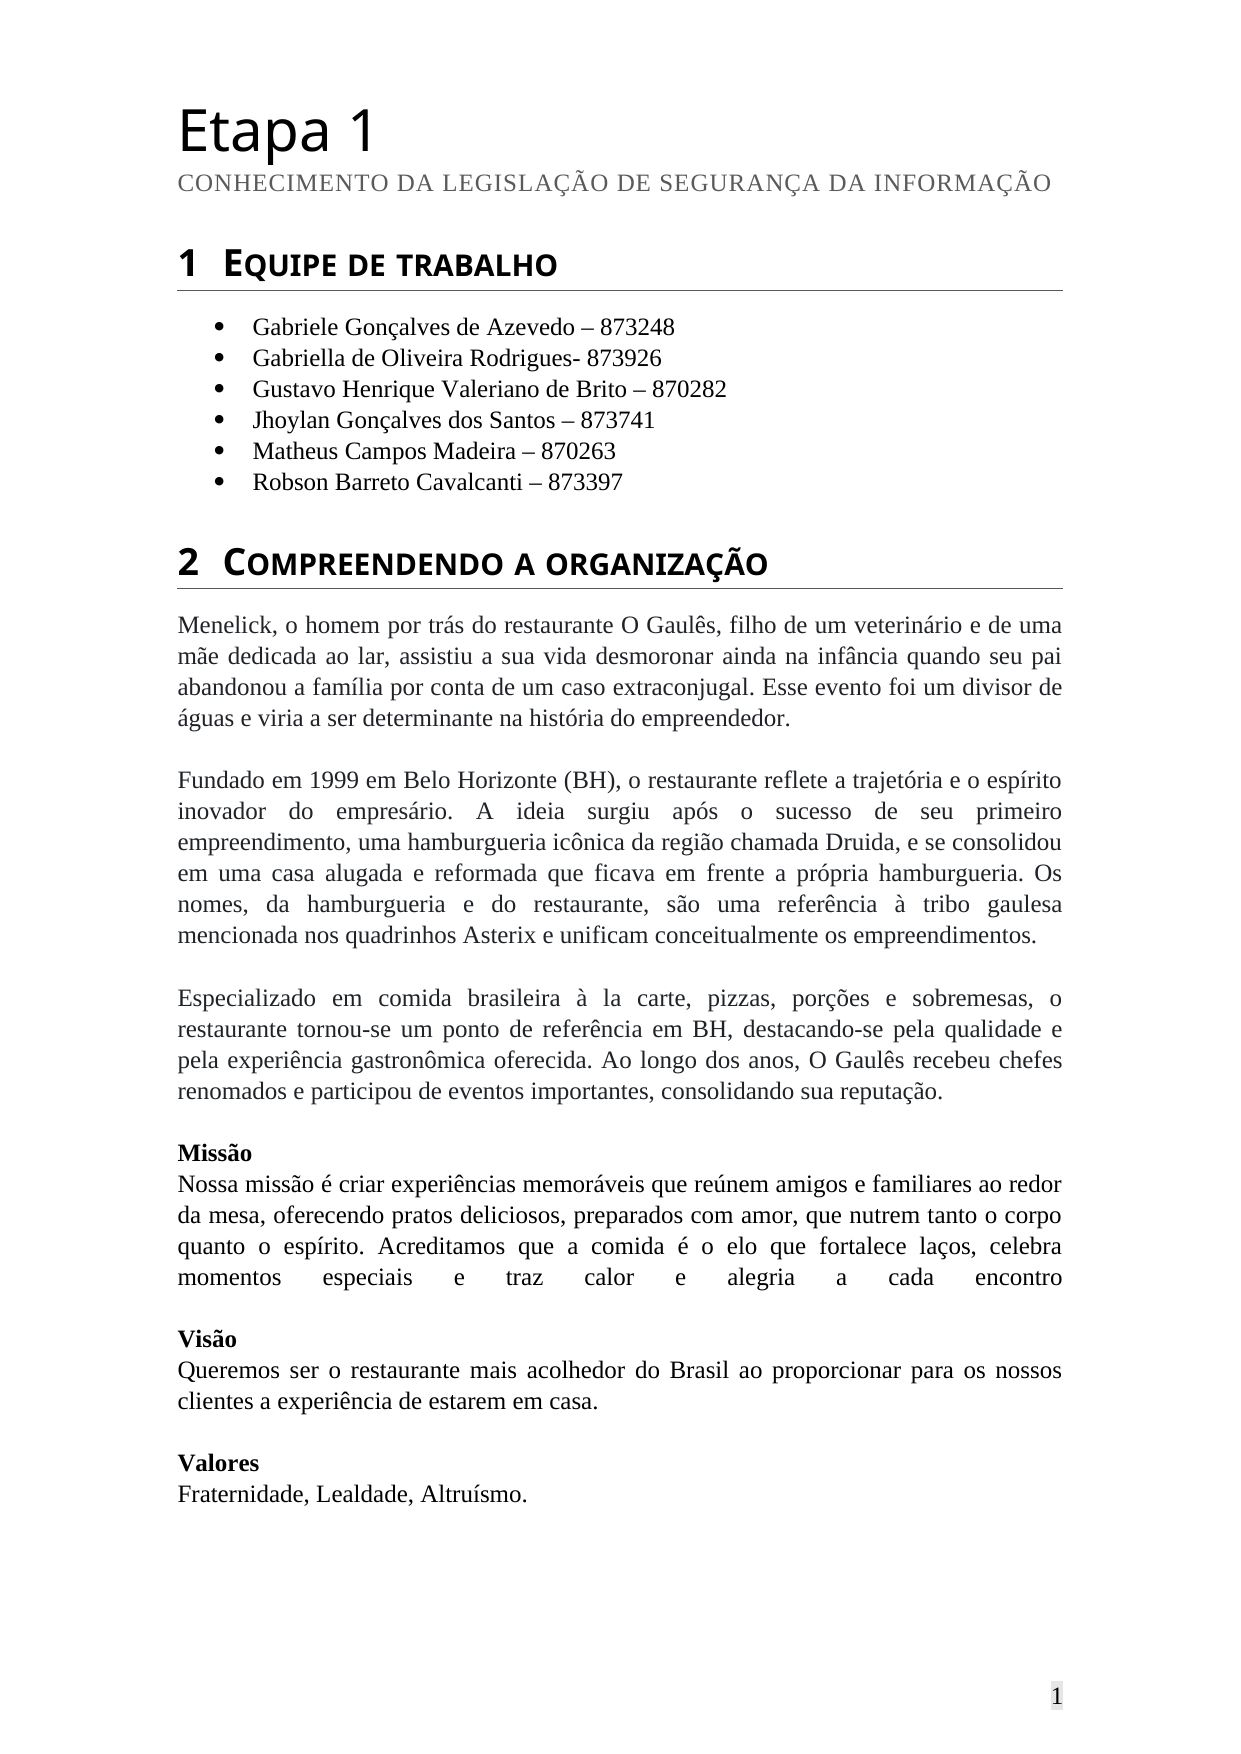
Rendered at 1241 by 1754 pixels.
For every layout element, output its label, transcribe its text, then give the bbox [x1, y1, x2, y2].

title Etapa 1 [177, 89, 1063, 168]
subtitle Compreendendo a organização [177, 535, 1063, 588]
subtitle Conhecimento da Legislação de SEGURANÇA DA Informação [177, 168, 1063, 197]
text Queremos ser o restaurante mais acolhedor do Brasil ao proporcionar para os nossos clientes a experiência de estarem em casa. [177, 1355, 1063, 1415]
text Fundado em 1999 em Belo Horizonte (BH), o restaurante reflete a trajetória e o espírito inovador do empresário. A ideia surgiu após o sucesso de seu primeiro empreendimento, uma hamburgueria icônica da região chamada Druida, e se consolidou em uma casa alugada e reformada que ficava em frente a própria hamburgueria. Os nomes, da hamburgueria e do restaurante, são uma referência à tribo gaulesa mencionada nos quadrinhos Asterix e unificam conceitualmente os empreendimentos. [177, 765, 1063, 949]
text Nossa missão é criar experiências memoráveis que reúnem amigos e familiares ao redor da mesa, oferecendo pratos deliciosos, preparados com amor, que nutrem tanto o corpo quanto o espírito. Acreditamos que a comida é o elo que fortalece laços, celebra momentos especiais e traz calor e alegria a cada encontro [177, 1169, 1063, 1322]
text Visão [177, 1324, 1063, 1353]
list Gustavo Henrique Valeriano de Brito – 870282 [215, 374, 1063, 402]
list Jhoylan Gonçalves dos Santos – 873741 [215, 405, 1063, 433]
text Valores [177, 1448, 1063, 1477]
text Missão [177, 1138, 1063, 1167]
text Fraternidade, Lealdade, Altruísmo. [177, 1479, 1063, 1508]
list Robson Barreto Cavalcanti – 873397 [215, 467, 1063, 496]
text Especializado em comida brasileira à la carte, pizzas, porções e sobremesas, o restaurante tornou-se um ponto de referência em BH, destacando-se pela qualidade e pela experiência gastronômica oferecida. Ao longo dos anos, O Gaulês recebeu chefes renomados e participou de eventos importantes, consolidando sua reputação. [177, 983, 1063, 1104]
list Gabriella de Oliveira Rodrigues- 873926 [215, 343, 1063, 371]
subtitle Equipe de trabalho [177, 237, 1063, 290]
text Menelick, o homem por trás do restaurante O Gaulês, filho de um veterinário e de uma mãe dedicada ao lar, assistiu a sua vida desmoronar ainda na infância quando seu pai abandonou a família por conta de um caso extraconjugal. Esse evento foi um divisor de águas e viria a ser determinante na história do empreendedor. [177, 610, 1063, 732]
list Gabriele Gonçalves de Azevedo – 873248 [215, 312, 1063, 340]
list Matheus Campos Madeira – 870263 [215, 436, 1063, 464]
